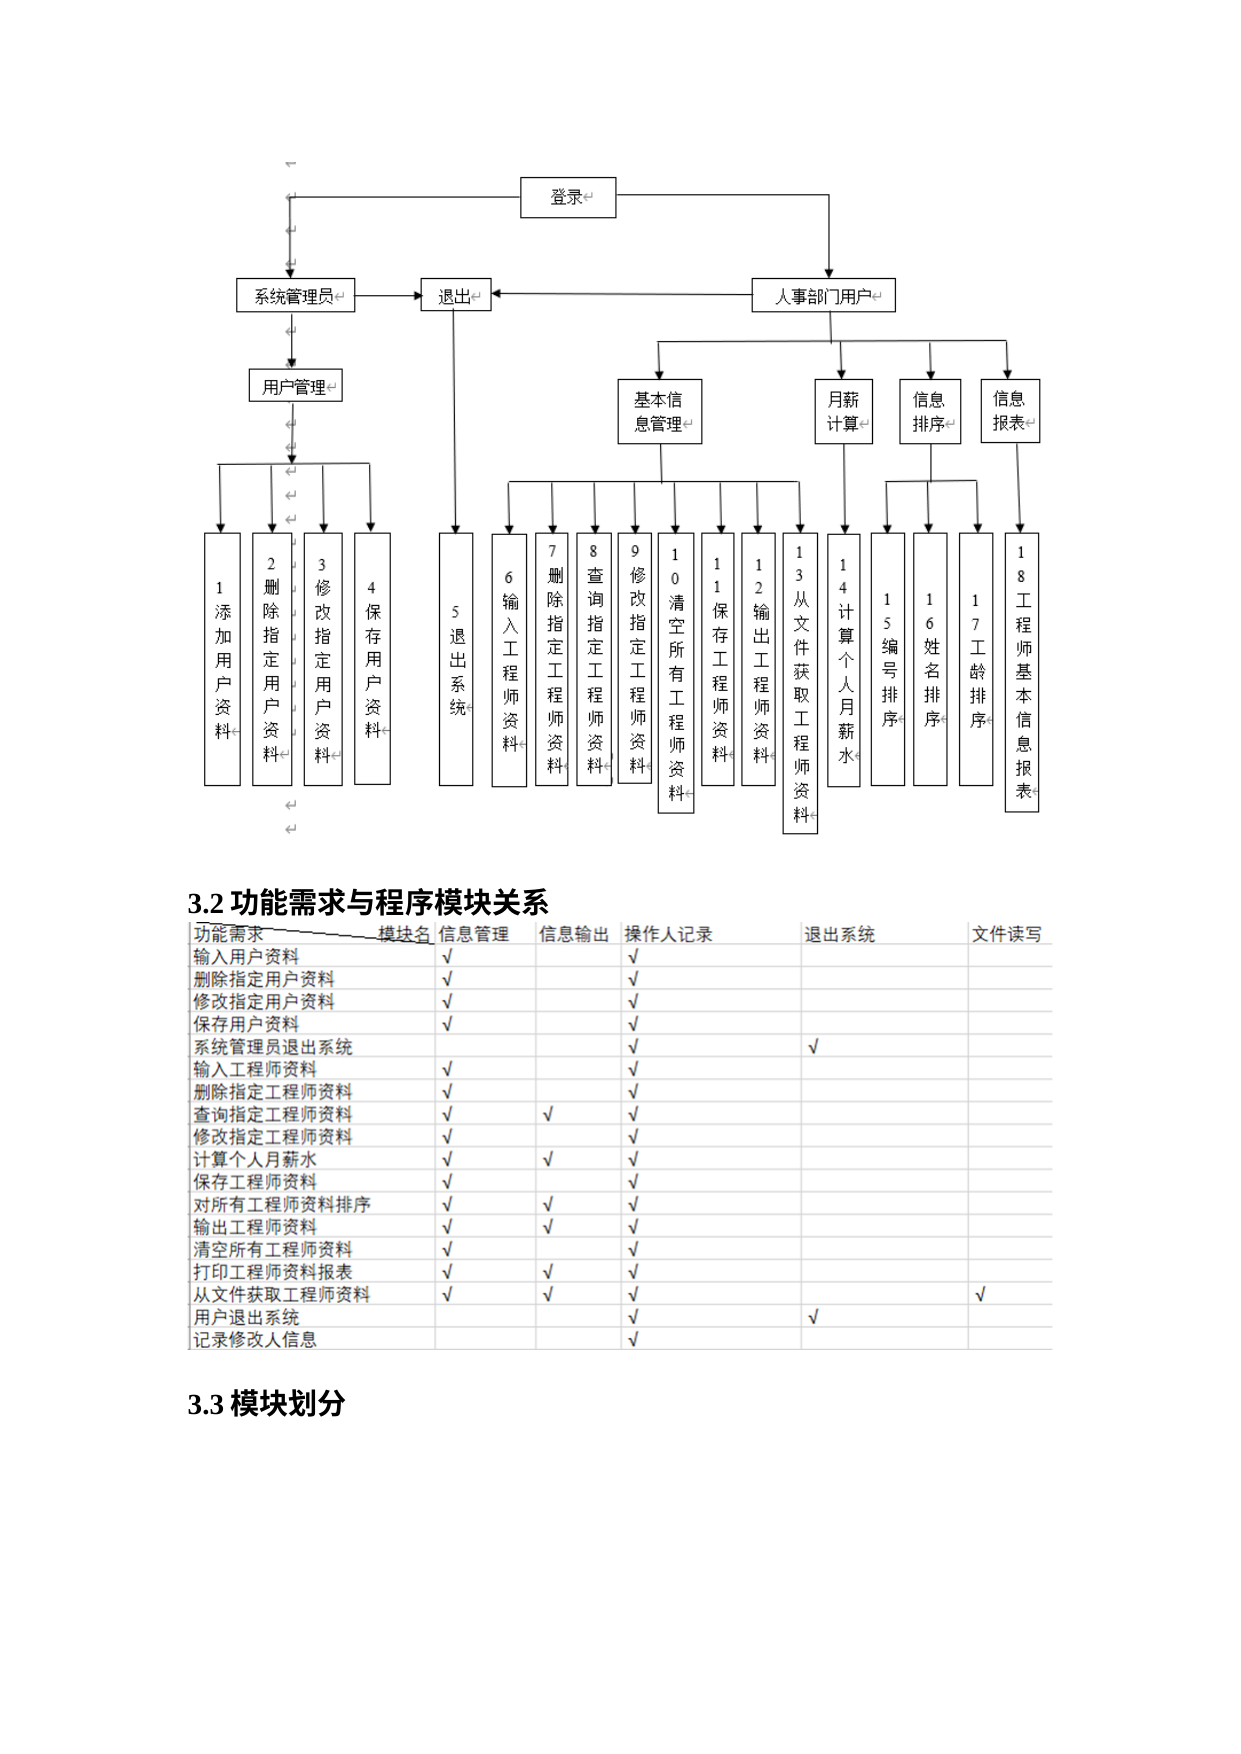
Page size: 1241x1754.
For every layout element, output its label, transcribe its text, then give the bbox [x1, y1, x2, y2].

picture [187, 162, 1053, 847]
subtitle 3.3模块划分 [187, 1378, 1053, 1424]
subtitle 3.2功能需求与程序模块关系 [187, 877, 1053, 922]
picture [187, 922, 1053, 1350]
